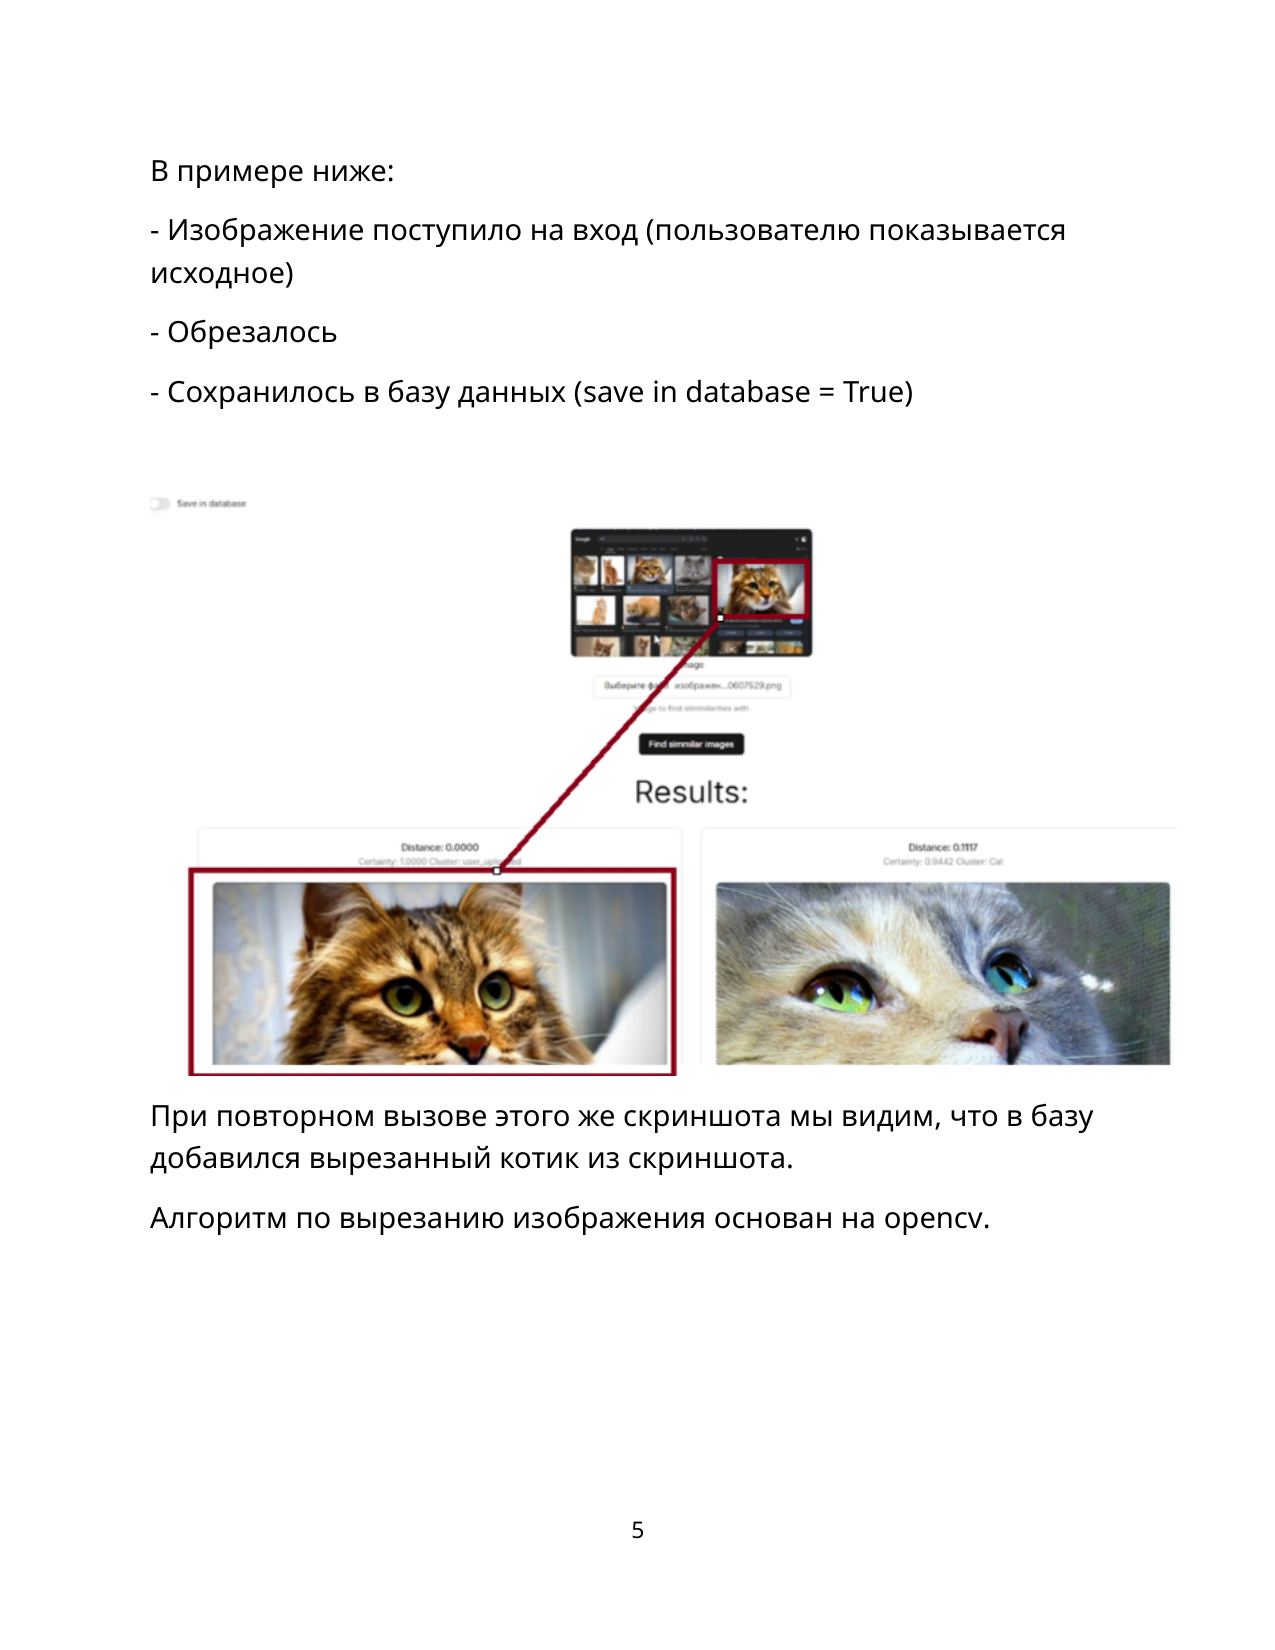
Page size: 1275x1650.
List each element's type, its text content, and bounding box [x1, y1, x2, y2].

text - Изображение поступило на вход (пользователю показывается исходное) [150, 209, 1125, 292]
text При повторном вызове этого же скриншота мы видим, что в базу добавился вырезанный котик из скриншота. [150, 1095, 1125, 1177]
text - Обрезалось [150, 312, 1125, 351]
text - Сохранилось в базу данных (save in database = True) [150, 371, 1125, 411]
text Алгоритм по вырезанию изображения основан на opencv. [150, 1197, 1125, 1237]
picture [150, 490, 1178, 1076]
text В примере ниже: [150, 150, 1125, 190]
